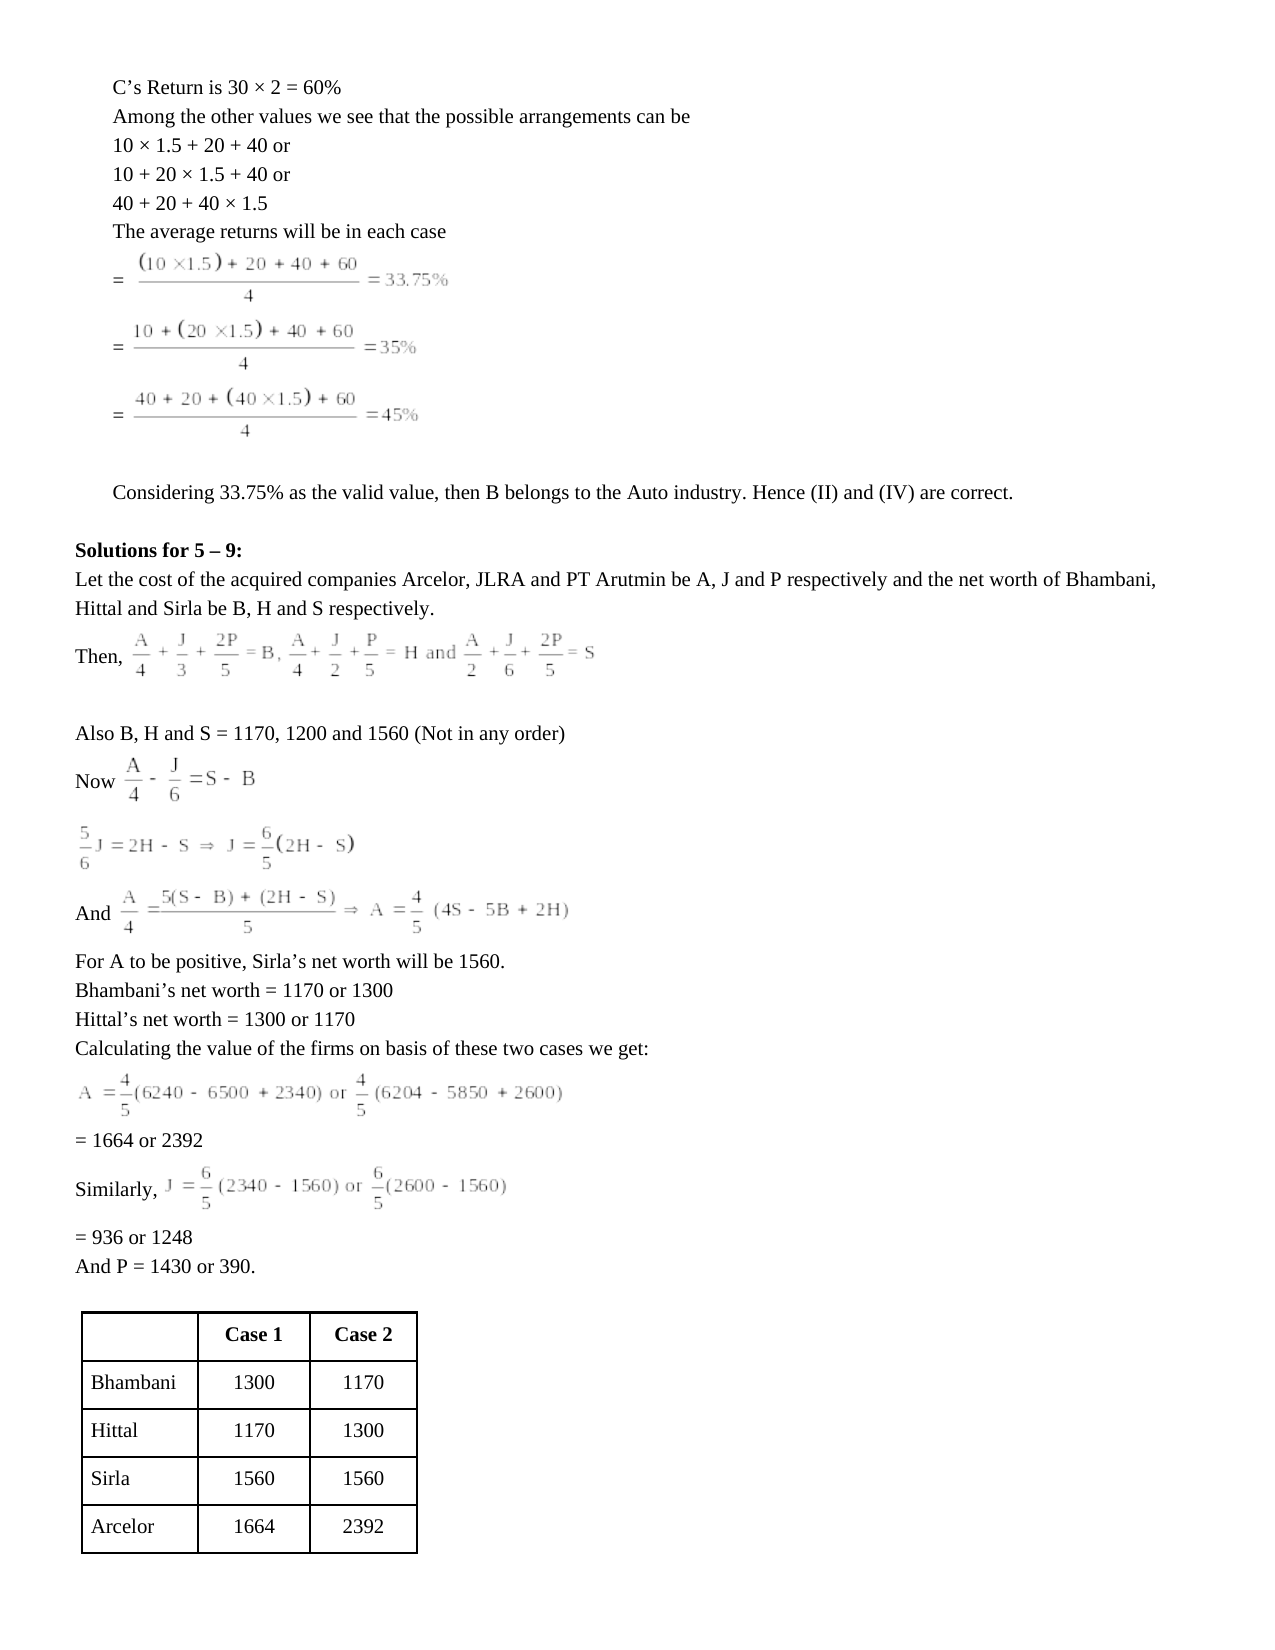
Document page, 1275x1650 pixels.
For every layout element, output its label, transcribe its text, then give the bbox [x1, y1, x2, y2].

text = [75, 316, 1200, 379]
text = [75, 248, 1200, 311]
text 40 + 20 + 40 × 1.5 [75, 190, 1200, 214]
table_cell 1170 [311, 1362, 416, 1407]
table_header [83, 1314, 197, 1359]
text Now [75, 750, 1200, 813]
text Similarly, [75, 1157, 1200, 1220]
table_cell 1664 [199, 1506, 309, 1552]
text = 936 or 1248 [75, 1225, 1200, 1249]
text Also B, H and S = 1170, 1200 and 1560 (Not in any order) [75, 721, 1200, 745]
text Solutions for 5 – 9: [75, 538, 1200, 562]
table_cell 1300 [199, 1362, 309, 1407]
text = 1664 or 2392 [75, 1128, 1200, 1152]
text And [75, 881, 1200, 944]
table_cell Sirla [83, 1458, 197, 1503]
table_cell 1300 [311, 1410, 416, 1456]
text C’s Return is 30 × 2 = 60% [75, 75, 1200, 99]
table_cell Bhambani [83, 1362, 197, 1407]
table_header Case 2 [311, 1314, 416, 1359]
table_cell 1170 [199, 1410, 309, 1456]
text Considering 33.75% as the valid value, then B belongs to the Auto industry. Hence (II) and (IV) are correct. [75, 480, 1200, 504]
text Calculating the value of the firms on basis of these two cases we get: [75, 1036, 1200, 1060]
text Hittal’s net worth = 1300 or 1170 [75, 1007, 1200, 1031]
text Bhambani’s net worth = 1170 or 1300 [75, 978, 1200, 1002]
table_cell 2392 [311, 1506, 416, 1552]
text = [75, 383, 1200, 446]
text The average returns will be in each case [75, 219, 1200, 243]
text And P = 1430 or 390. [75, 1254, 1200, 1278]
table_cell 1560 [199, 1458, 309, 1503]
text For A to be positive, Sirla’s net worth will be 1560. [75, 949, 1200, 973]
table_cell 1560 [311, 1458, 416, 1503]
text Among the other values we see that the possible arrangements can be [75, 104, 1200, 128]
table_header Case 1 [199, 1314, 309, 1359]
text Let the cost of the acquired companies Arcelor, JLRA and PT Arutmin be A, J and P respectively and the net worth of Bhambani, Hittal and Sirla be B, H and S respectively. [75, 567, 1200, 619]
table_cell Hittal [83, 1410, 197, 1456]
text 10 + 20 × 1.5 + 40 or [75, 162, 1200, 186]
table_cell Arcelor [83, 1506, 197, 1552]
text Then, [75, 624, 1200, 687]
text 10 × 1.5 + 20 + 40 or [75, 133, 1200, 157]
